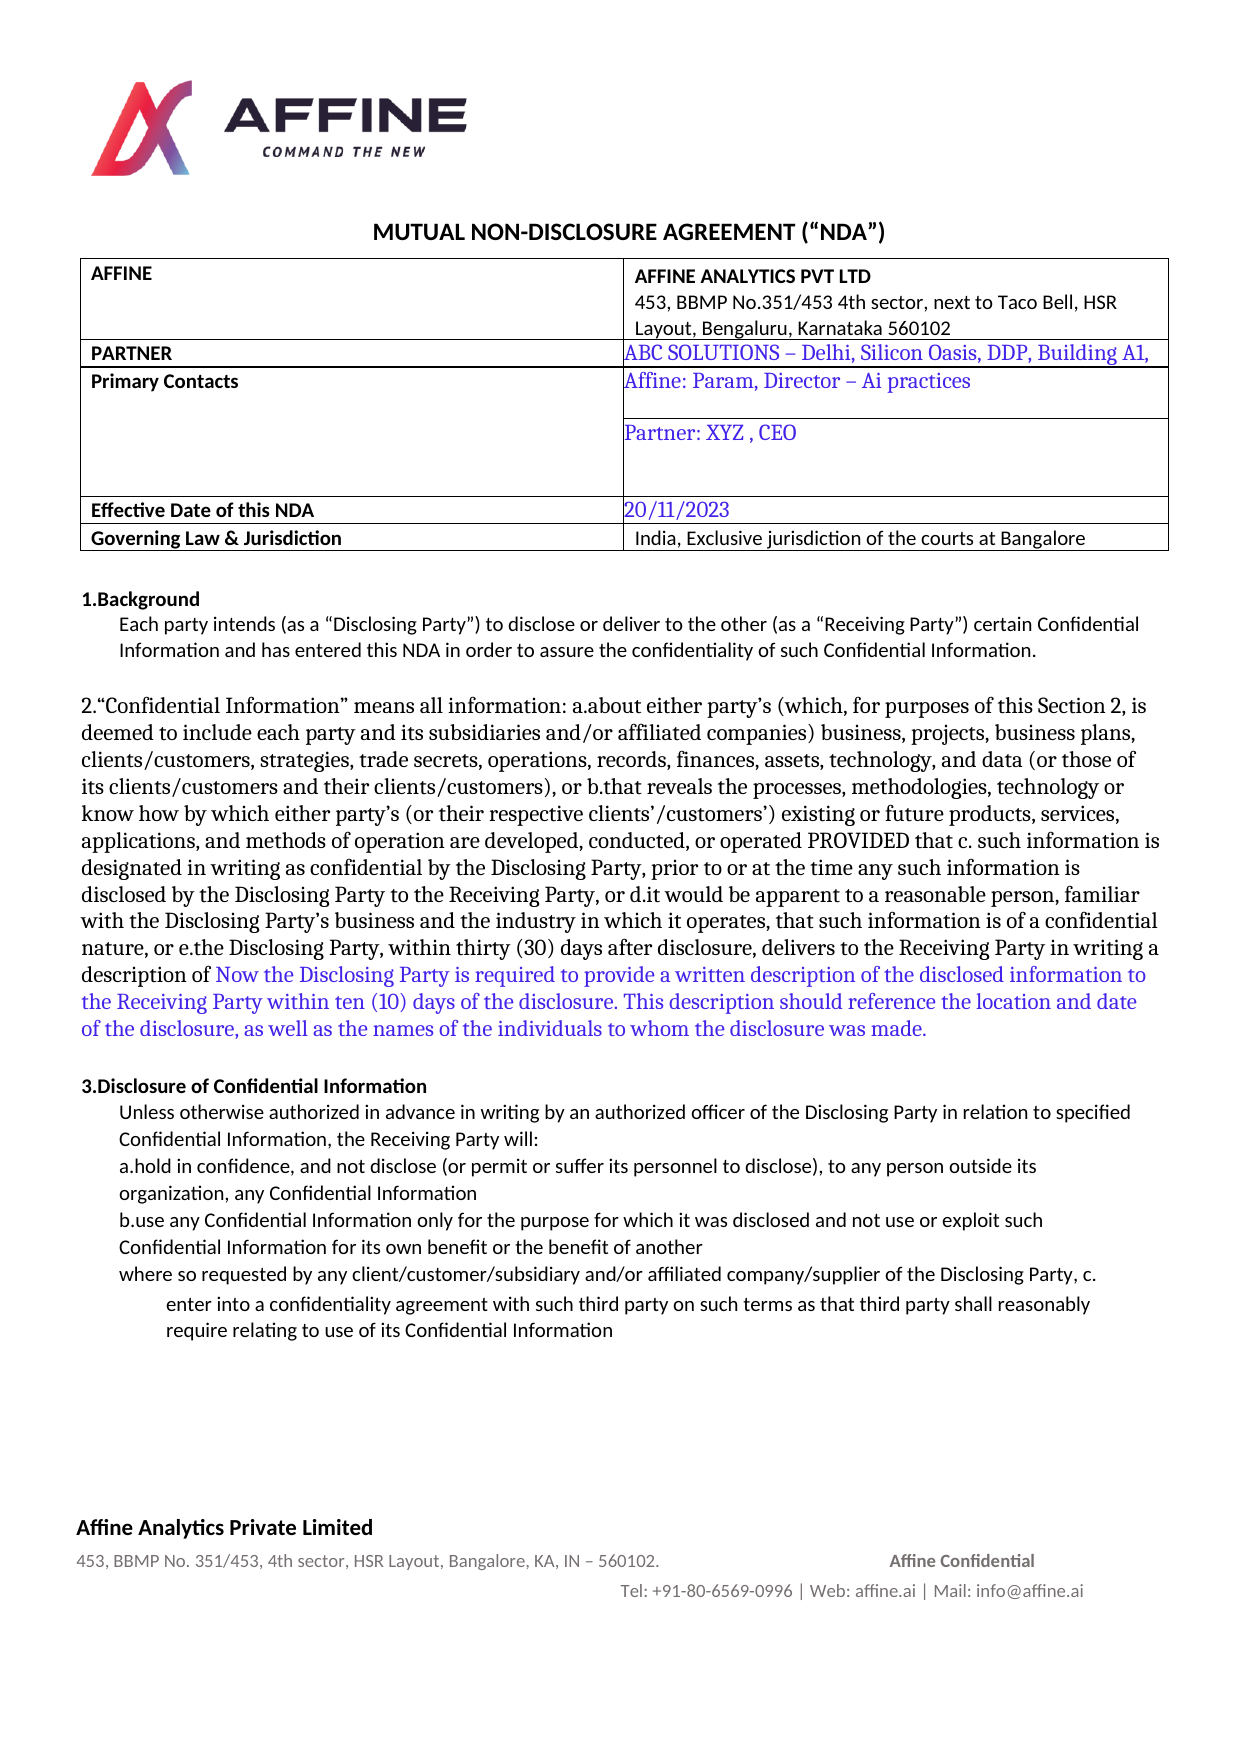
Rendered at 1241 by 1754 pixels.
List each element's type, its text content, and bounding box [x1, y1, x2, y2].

table_cell Partner: XYZ , CEO [624, 419, 1168, 496]
text 3.Disclosure of Confidential Information Unless otherwise authorized in advance in writing by an authorized officer of the Disclosing Party in relation to specified Confidential Information, the Receiving Party will: a.hold in confidence, and not disclose (or permit or suffer its personnel to disclose), to any person outside its organization, any Confidential Information b.use any Confidential Information only for the purpose for which it was disclosed and not use or exploit such Confidential Information for its own benefit or the benefit of another where so requested by any client/customer/subsidiary and/or affiliated company/supplier of the Disclosing Party, c. [81, 1073, 1146, 1287]
table_cell Primary Contacts [81, 368, 623, 496]
text Affine Analytics Private Limited [76, 1517, 1161, 1540]
text 1.Background Each party intends (as a “Disclosing Party”) to disclose or deliver to the other (as a “Receiving Party”) certain Confidential Information and has entered this NDA in order to assure the confidentiality of such Confidential Information. [81, 586, 1161, 663]
picture [91, 80, 467, 176]
table_cell ABC SOLUTIONS – Delhi, Silicon Oasis, DDP, Building A1, United Arab Emirates [624, 340, 1168, 366]
table_cell India, Exclusive jurisdiction of the courts at Bangalore [624, 524, 1168, 549]
text MUTUAL NON-DISCLOSURE AGREEMENT (“NDA”) [72, 221, 886, 246]
table_header AFFINE [81, 259, 623, 339]
text 453, BBMP No. 351/453, 4th sector, HSR Layout, Bangalore, KA, IN – 560102. Affine Confidential [76, 1553, 1161, 1572]
text enter into a confidentiality agreement with such third party on such terms as that third party shall reasonably require relating to use of its Confidential Information [166, 1292, 1101, 1343]
table_cell 20/11/2023 [624, 497, 1168, 523]
table_cell Effective Date of this NDA [81, 497, 623, 523]
table_header AFFINE ANALYTICS PVT LTD 453, BBMP No.351/453 4th sector, next to Taco Bell, HSR Layout, Bengaluru, Karnataka 560102 [624, 259, 1168, 339]
table_cell Governing Law & Jurisdiction [81, 524, 623, 549]
table_cell Affine: Param, Director – Ai practices [624, 368, 1168, 418]
text Tel: +91-80-6569-0996 | Web: affine.ai | Mail: info@affine.ai [620, 1583, 1161, 1601]
text 2.“Confidential Information” means all information: a.about either party’s (which, for purposes of this Section 2, is deemed to include each party and its subsidiaries and/or affiliated companies) business, projects, business plans, clients/customers, strategies, trade secrets, operations, records, finances, assets, technology, and data (or those of its clients/customers and their clients/customers), or b.that reveals the processes, methodologies, technology or know how by which either party’s (or their respective clients’/customers’) existing or future products, services, applications, and methods of operation are developed, conducted, or operated PROVIDED that c. such information is designated in writing as confidential by the Disclosing Party, prior to or at the time any such information is disclosed by the Disclosing Party to the Receiving Party, or d.it would be apparent to a reasonable person, familiar with the Disclosing Party’s business and the industry in which it operates, that such information is of a confidential nature, or e.the Disclosing Party, within thirty (30) days after disclosure, delivers to the Receiving Party in writing a description of Now the Disclosing Party is required to provide a written description of the disclosed information to the Receiving Party within ten (10) days of the disclosure. This description should reference the location and date of the disclosure, as well as the names of the individuals to whom the disclosure was made. [81, 693, 1161, 1042]
table_cell PARTNER [81, 340, 623, 366]
